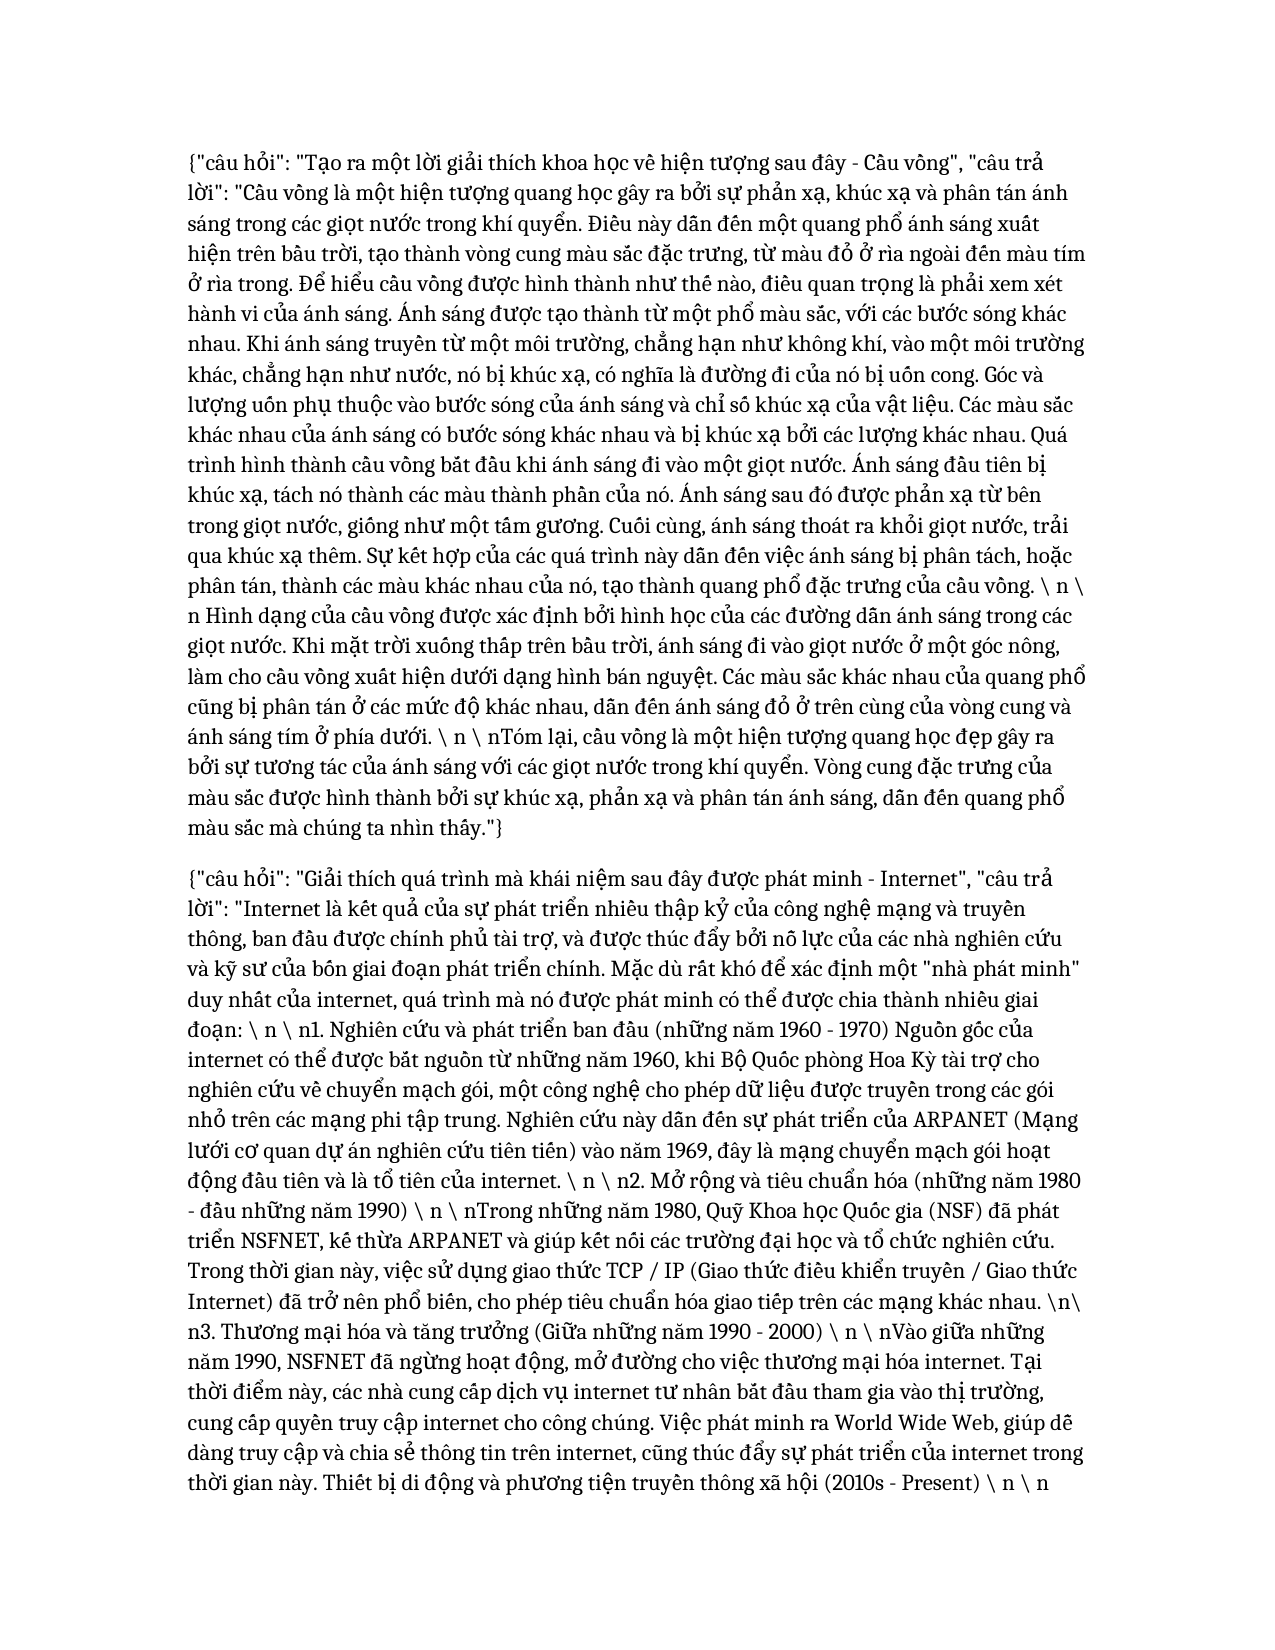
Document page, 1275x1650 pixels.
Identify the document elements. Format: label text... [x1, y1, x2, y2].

text {"câu hỏi": "Tạo ra một lời giải thích khoa học về hiện tượng sau đây - Cầu vồng", "câu trả lời": "Cầu vồng là một hiện tượng quang học gây ra bởi sự phản xạ, khúc xạ và phân tán ánh sáng trong các giọt nước trong khí quyển. Điều này dẫn đến một quang phổ ánh sáng xuất hiện trên bầu trời, tạo thành vòng cung màu sắc đặc trưng, từ màu đỏ ở rìa ngoài đến màu tím ở rìa trong. Để hiểu cầu vồng được hình thành như thế nào, điều quan trọng là phải xem xét hành vi của ánh sáng. Ánh sáng được tạo thành từ một phổ màu sắc, với các bước sóng khác nhau. Khi ánh sáng truyền từ một môi trường, chẳng hạn như không khí, vào một môi trường khác, chẳng hạn như nước, nó bị khúc xạ, có nghĩa là đường đi của nó bị uốn cong. Góc và lượng uốn phụ thuộc vào bước sóng của ánh sáng và chỉ số khúc xạ của vật liệu. Các màu sắc khác nhau của ánh sáng có bước sóng khác nhau và bị khúc xạ bởi các lượng khác nhau. Quá trình hình thành cầu vồng bắt đầu khi ánh sáng đi vào một giọt nước. Ánh sáng đầu tiên bị khúc xạ, tách nó thành các màu thành phần của nó. Ánh sáng sau đó được phản xạ từ bên trong giọt nước, giống như một tấm gương. Cuối cùng, ánh sáng thoát ra khỏi giọt nước, trải qua khúc xạ thêm. Sự kết hợp của các quá trình này dẫn đến việc ánh sáng bị phân tách, hoặc phân tán, thành các màu khác nhau của nó, tạo thành quang phổ đặc trưng của cầu vồng. \ n \ n Hình dạng của cầu vồng được xác định bởi hình học của các đường dẫn ánh sáng trong các giọt nước. Khi mặt trời xuống thấp trên bầu trời, ánh sáng đi vào giọt nước ở một góc nông, làm cho cầu vồng xuất hiện dưới dạng hình bán nguyệt. Các màu sắc khác nhau của quang phổ cũng bị phân tán ở các mức độ khác nhau, dẫn đến ánh sáng đỏ ở trên cùng của vòng cung và ánh sáng tím ở phía dưới. \ n \ nTóm lại, cầu vồng là một hiện tượng quang học đẹp gây ra bởi sự tương tác của ánh sáng với các giọt nước trong khí quyển. Vòng cung đặc trưng của màu sắc được hình thành bởi sự khúc xạ, phản xạ và phân tán ánh sáng, dẫn đến quang phổ màu sắc mà chúng ta nhìn thấy."} [187, 150, 1087, 841]
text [187, 866, 1087, 1496]
